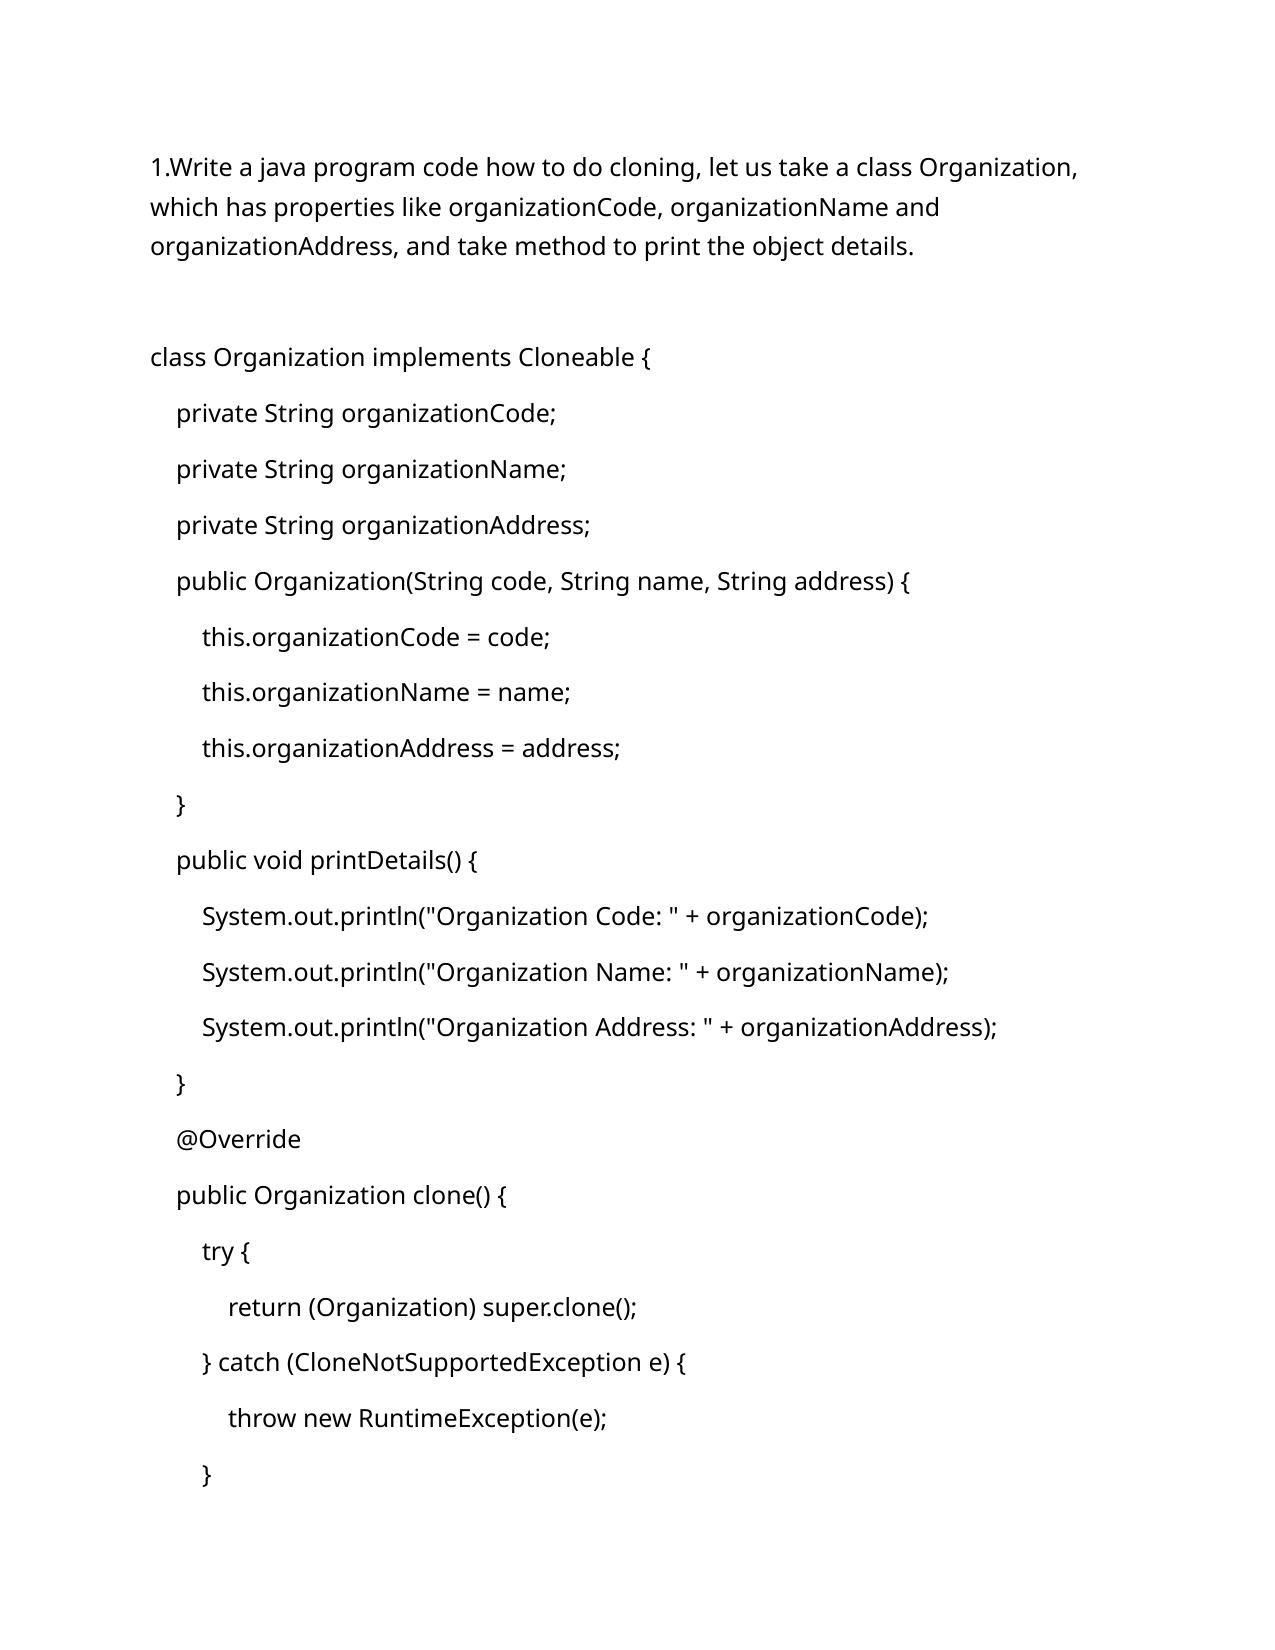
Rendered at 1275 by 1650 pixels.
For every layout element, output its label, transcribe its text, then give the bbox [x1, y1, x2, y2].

text class Organization implements Cloneable { [150, 340, 1125, 374]
text } [150, 787, 1125, 821]
text System.out.println("Organization Address: " + organizationAddress); [150, 1010, 1125, 1044]
text throw new RuntimeException(e); [150, 1401, 1125, 1435]
text public Organization(String code, String name, String address) { [150, 563, 1125, 597]
text try { [150, 1233, 1125, 1267]
text return (Organization) super.clone(); [150, 1289, 1125, 1323]
text private String organizationName; [150, 452, 1125, 486]
text this.organizationName = name; [150, 675, 1125, 709]
text System.out.println("Organization Name: " + organizationName); [150, 954, 1125, 988]
text 1.Write a java program code how to do cloning, let us take a class Organization, which has properties like organizationCode, organizationName and organizationAddress, and take method to print the object details. [150, 150, 1125, 262]
text System.out.println("Organization Code: " + organizationCode); [150, 898, 1125, 932]
text } [150, 1066, 1125, 1100]
text this.organizationAddress = address; [150, 731, 1125, 765]
text private String organizationCode; [150, 396, 1125, 430]
text public void printDetails() { [150, 842, 1125, 877]
text @Override [150, 1122, 1125, 1156]
text public Organization clone() { [150, 1177, 1125, 1212]
text } [150, 1457, 1125, 1491]
text } catch (CloneNotSupportedException e) { [150, 1345, 1125, 1379]
text this.organizationCode = code; [150, 619, 1125, 653]
text private String organizationAddress; [150, 507, 1125, 542]
